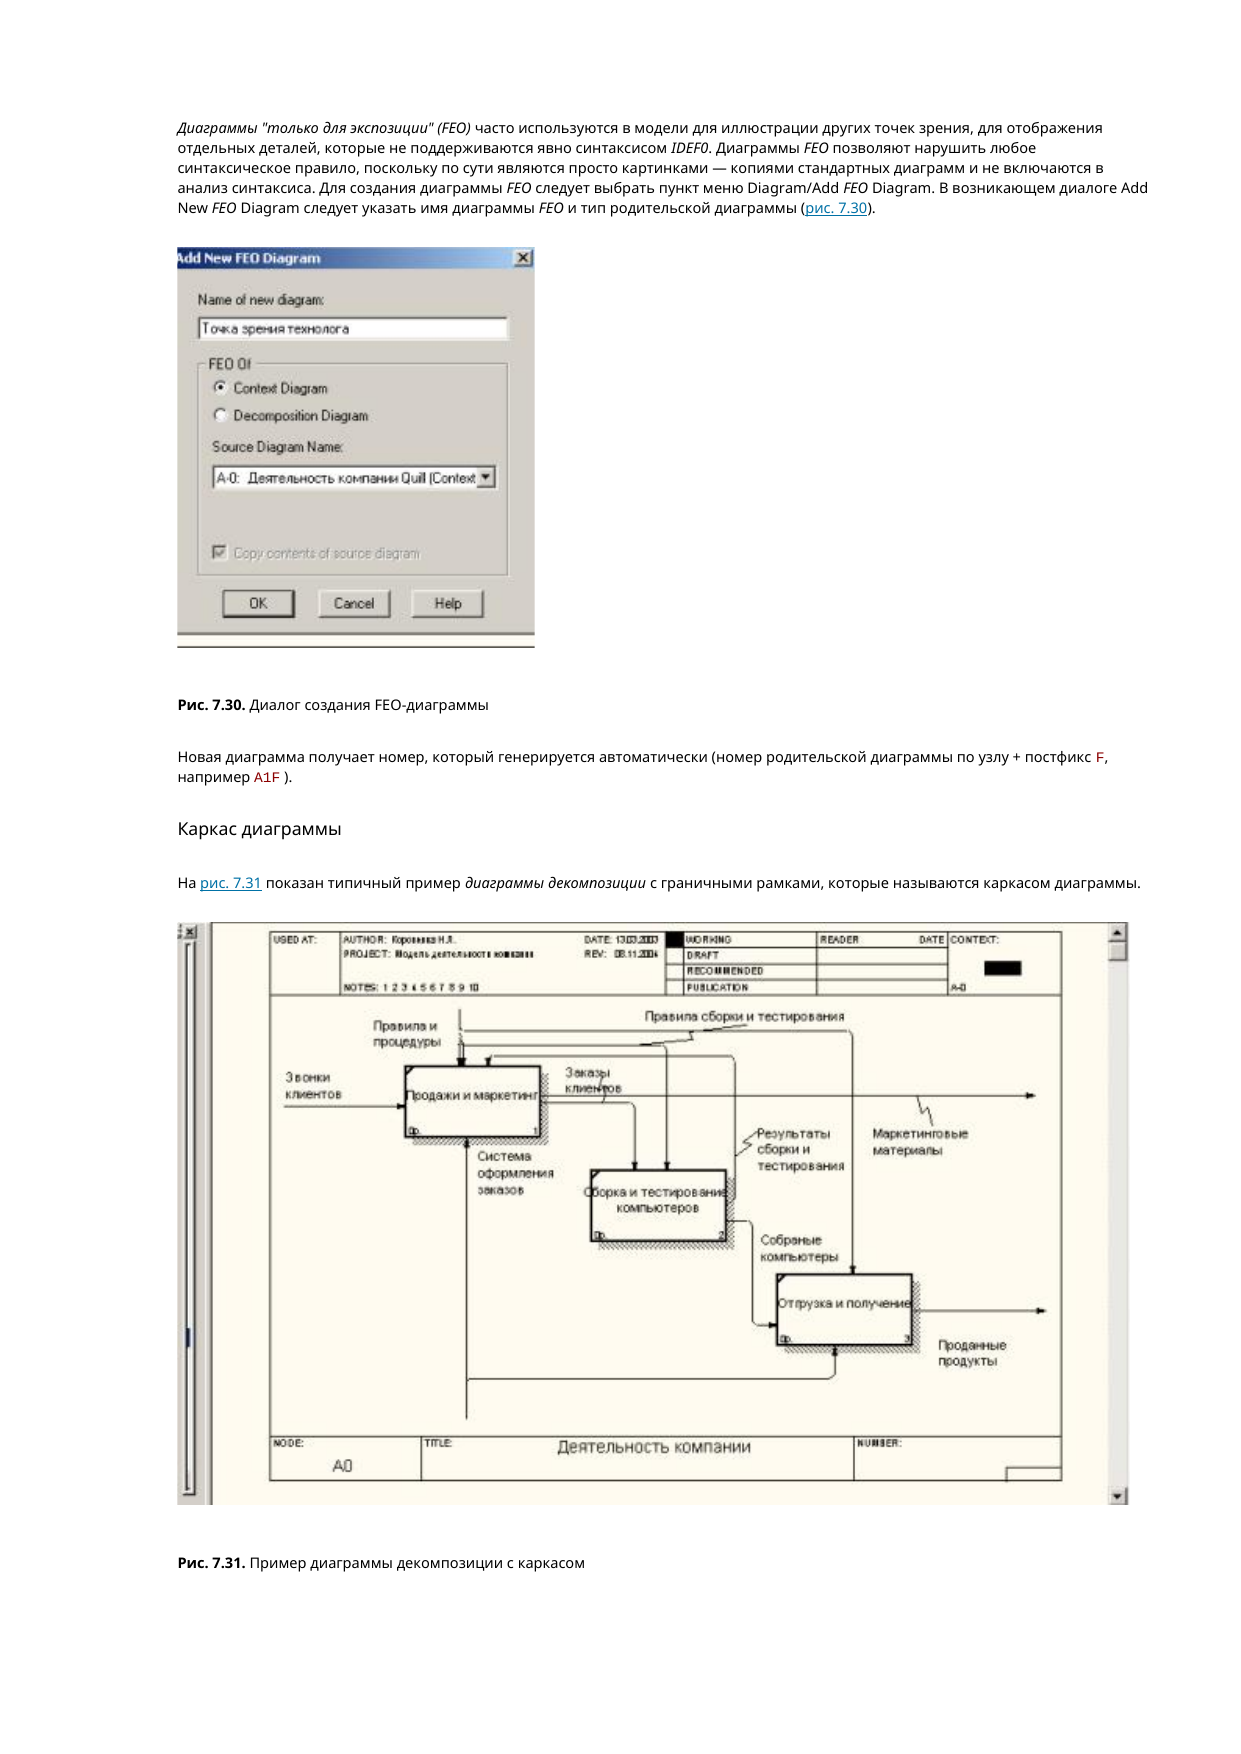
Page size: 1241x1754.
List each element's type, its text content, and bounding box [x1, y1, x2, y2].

text Рис. 7.31. Пример диаграммы декомпозиции с каркасом [177, 1530, 1152, 1572]
text На рис. 7.31 показан типичный пример диаграммы декомпозиции с граничными рамками, которые называются каркасом диаграммы. [177, 873, 1152, 893]
picture [177, 922, 1130, 1505]
text Диаграммы "только для экспозиции" (FEO) часто используются в модели для иллюстрации других точек зрения, для отображения отдельных деталей, которые не поддерживаются явно синтаксисом IDEF0. Диаграммы FEO позволяют нарушить любое синтаксическое правило, поскольку по сути являются просто картинками — копиями стандартных диаграмм и не включаются в анализ синтаксиса. Для создания диаграммы FEO следует выбрать пункт меню Diagram/Add FEO Diagram. В возникающем диалоге Add New FEO Diagram следует указать имя диаграммы FEO и тип родительской диаграммы (рис. 7.30). [177, 118, 1152, 218]
picture [177, 247, 535, 648]
subtitle Каркас диаграммы [177, 816, 1152, 840]
picture [817, 205, 822, 213]
text Новая диаграмма получает номер, который генерируется автоматически (номер родительской диаграммы по узлу + постфикс F, например A1F ). [177, 747, 1152, 787]
text Рис. 7.30. Диалог создания FEO-диаграммы [177, 672, 1152, 715]
